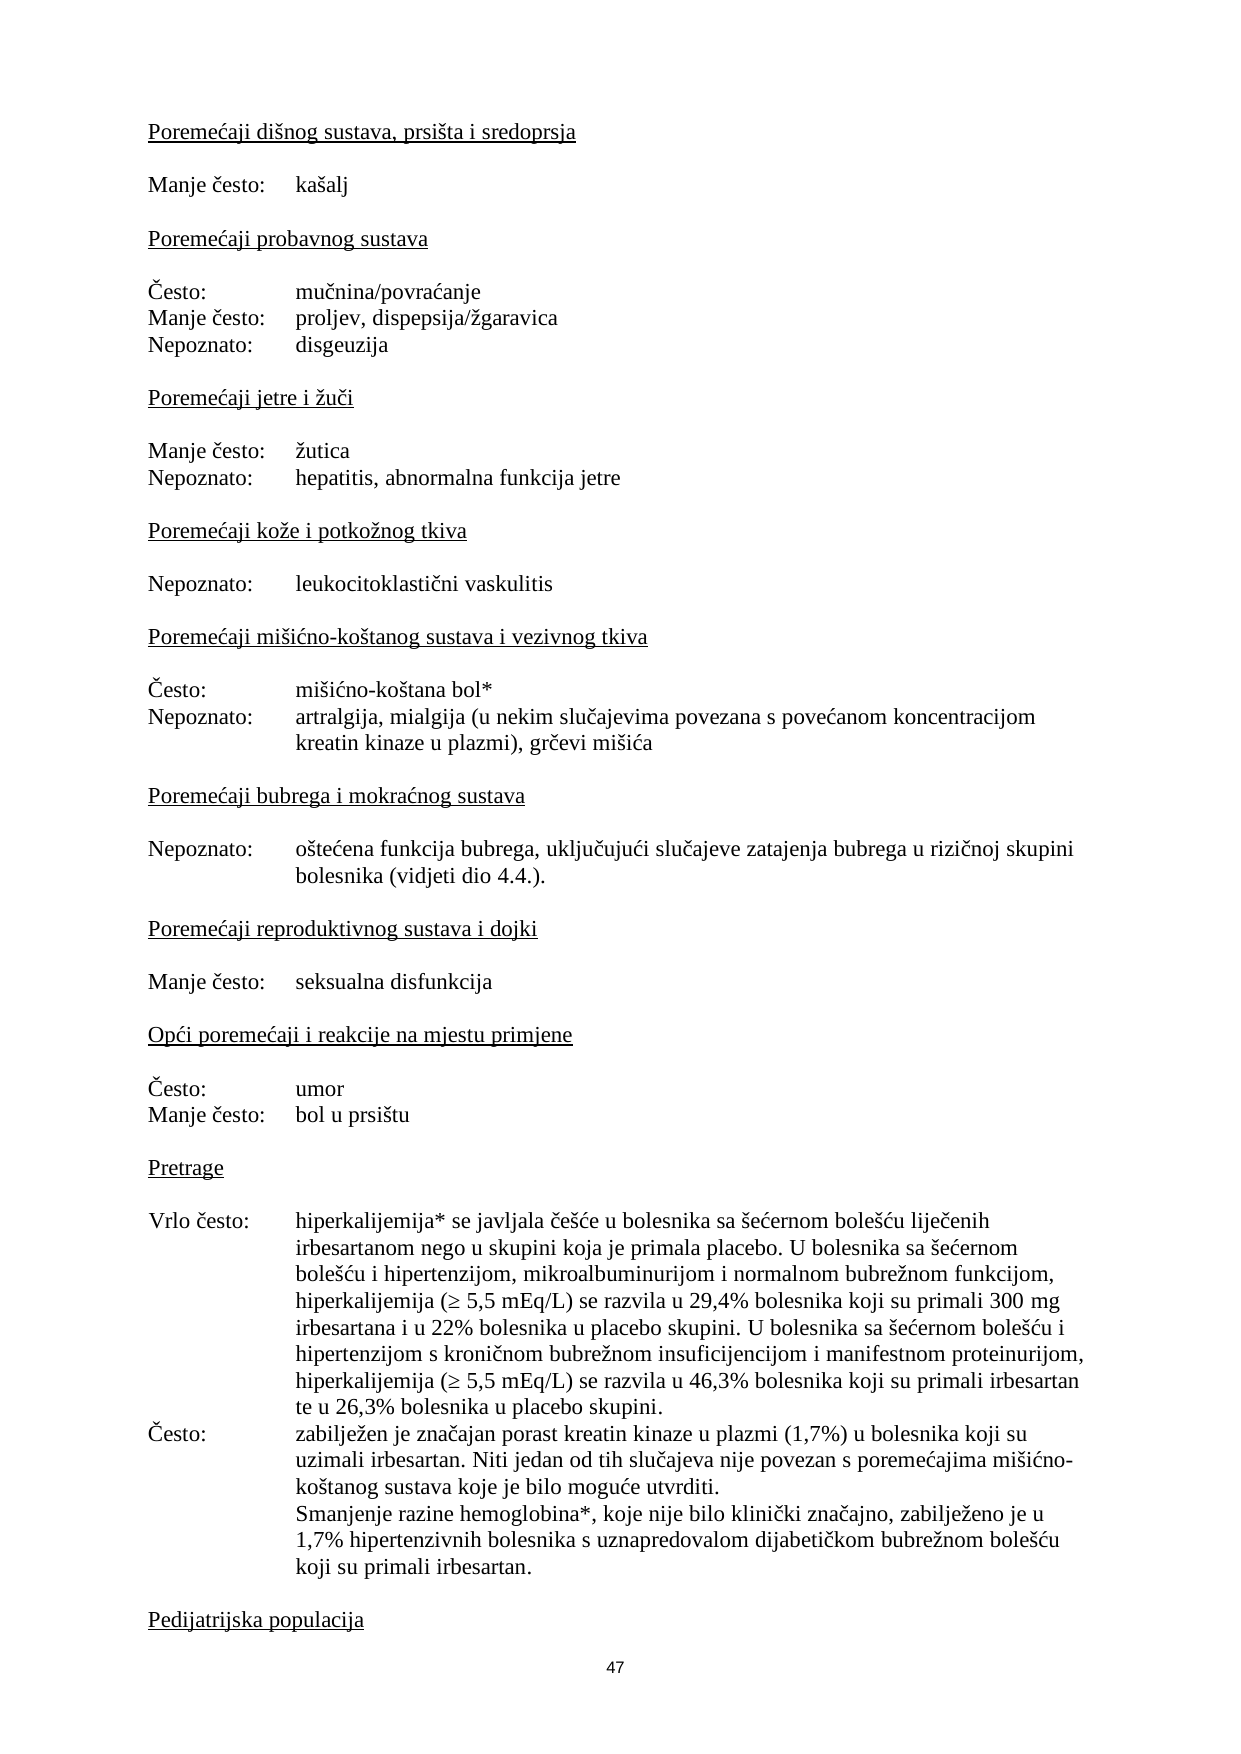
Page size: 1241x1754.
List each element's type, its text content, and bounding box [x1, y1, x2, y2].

text Često: zabilježen je značajan porast kreatin kinaze u plazmi (1,7%) u bolesnika koji su uzimali irbesartan. Niti jedan od tih slučajeva nije povezan s poremećajima mišićno-koštanog sustava koje je bilo moguće utvrditi. [148, 1420, 1092, 1499]
text Nepoznato: artralgija, mialgija (u nekim slučajevima povezana s povećanom koncentracijom [148, 702, 1092, 729]
text Poremećaji probavnog sustava [148, 224, 1092, 251]
text Manje često: seksualna disfunkcija [148, 968, 1092, 995]
text Nepoznato: oštećena funkcija bubrega, uključujući slučajeve zatajenja bubrega u rizičnoj skupini [148, 835, 1092, 862]
text Poremećaji kože i potkožnog tkiva [148, 517, 1092, 543]
text Manje često: kašalj [148, 171, 1092, 198]
text Nepoznato: disgeuzija [148, 331, 1092, 357]
text Manje često: žutica [148, 437, 1092, 463]
text Smanjenje razine hemoglobina*, koje nije bilo klinički značajno, zabilježeno je u 1,7% hipertenzivnih bolesnika s uznapredovalom dijabetičkom bubrežnom bolešću koji su primali irbesartan. [295, 1499, 1092, 1579]
text bolesnika (vidjeti dio 4.4.). [148, 862, 1092, 888]
text Često: umor [148, 1074, 1092, 1101]
text Pedijatrijska populacija [148, 1606, 1092, 1632]
text Poremećaji dišnog sustava, prsišta i sredoprsja [148, 118, 1092, 145]
text Nepoznato: leukocitoklastični vaskulitis [148, 570, 1092, 596]
text Pretrage [148, 1154, 1092, 1181]
text Često: mučnina/povraćanje [148, 277, 1092, 304]
text Manje često: proljev, dispepsija/žgaravica [148, 304, 1092, 331]
text Poremećaji mišićno-koštanog sustava i vezivnog tkiva [148, 623, 1092, 649]
text Nepoznato: hepatitis, abnormalna funkcija jetre [148, 463, 1092, 490]
text Poremećaji reproduktivnog sustava i dojki [148, 915, 1092, 942]
text Vrlo često: hiperkalijemija* se javljala češće u bolesnika sa šećernom bolešću liječenih irbesartanom nego u skupini koja je primala placebo. U bolesnika sa šećernom bolešću i hipertenzijom, mikroalbuminurijom i normalnom bubrežnom funkcijom, hiperkalijemija (≥ 5,5 mEq/L) se razvila u 29,4% bolesnika koji su primali 300 mg irbesartana i u 22% bolesnika u placebo skupini. U bolesnika sa šećernom bolešću i hipertenzijom s kroničnom bubrežnom insuficijencijom i manifestnom proteinurijom, hiperkalijemija (≥ 5,5 mEq/L) se razvila u 46,3% bolesnika koji su primali irbesartan te u 26,3% bolesnika u placebo skupini. [148, 1207, 1092, 1420]
text Poremećaji jetre i žuči [148, 384, 1092, 410]
text kreatin kinaze u plazmi), grčevi mišića [148, 729, 1092, 756]
text Poremećaji bubrega i mokraćnog sustava [148, 782, 1092, 809]
text Manje često: bol u prsištu [148, 1101, 1092, 1127]
text Opći poremećaji i reakcije na mjestu primjene [148, 1021, 1092, 1048]
text Često: mišićno-koštana bol* [148, 676, 1092, 702]
